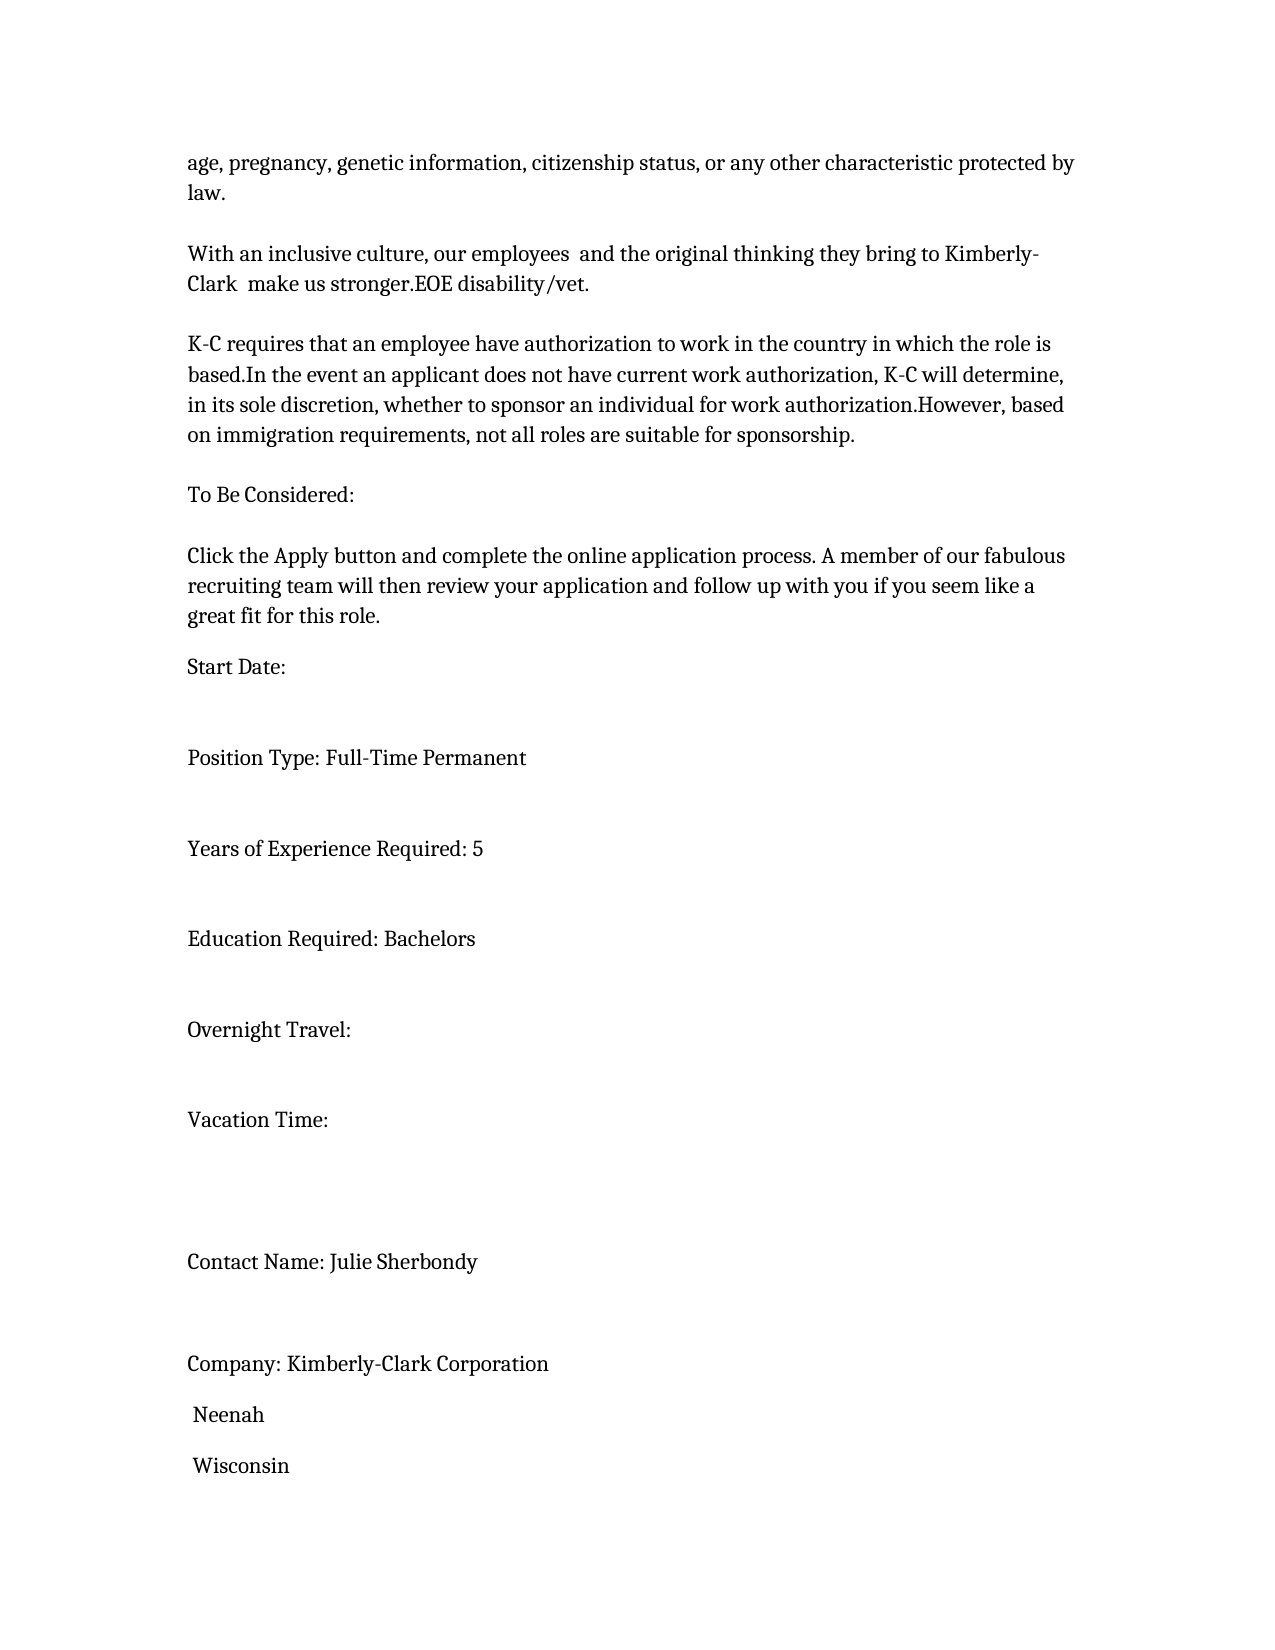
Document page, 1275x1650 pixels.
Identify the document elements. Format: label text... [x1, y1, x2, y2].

text Wisconsin [187, 1453, 1087, 1479]
text Neenah [187, 1402, 1087, 1428]
text Start Date: Position Type: Full-Time Permanent Years of Experience Required: 5 Education Required: Bachelors Overnight Travel: Vacation Time: [187, 654, 1087, 1224]
text Company: Kimberly-Clark Corporation [187, 1351, 1087, 1377]
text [187, 150, 1087, 629]
text Contact Name: Julie Sherbondy [187, 1249, 1087, 1275]
